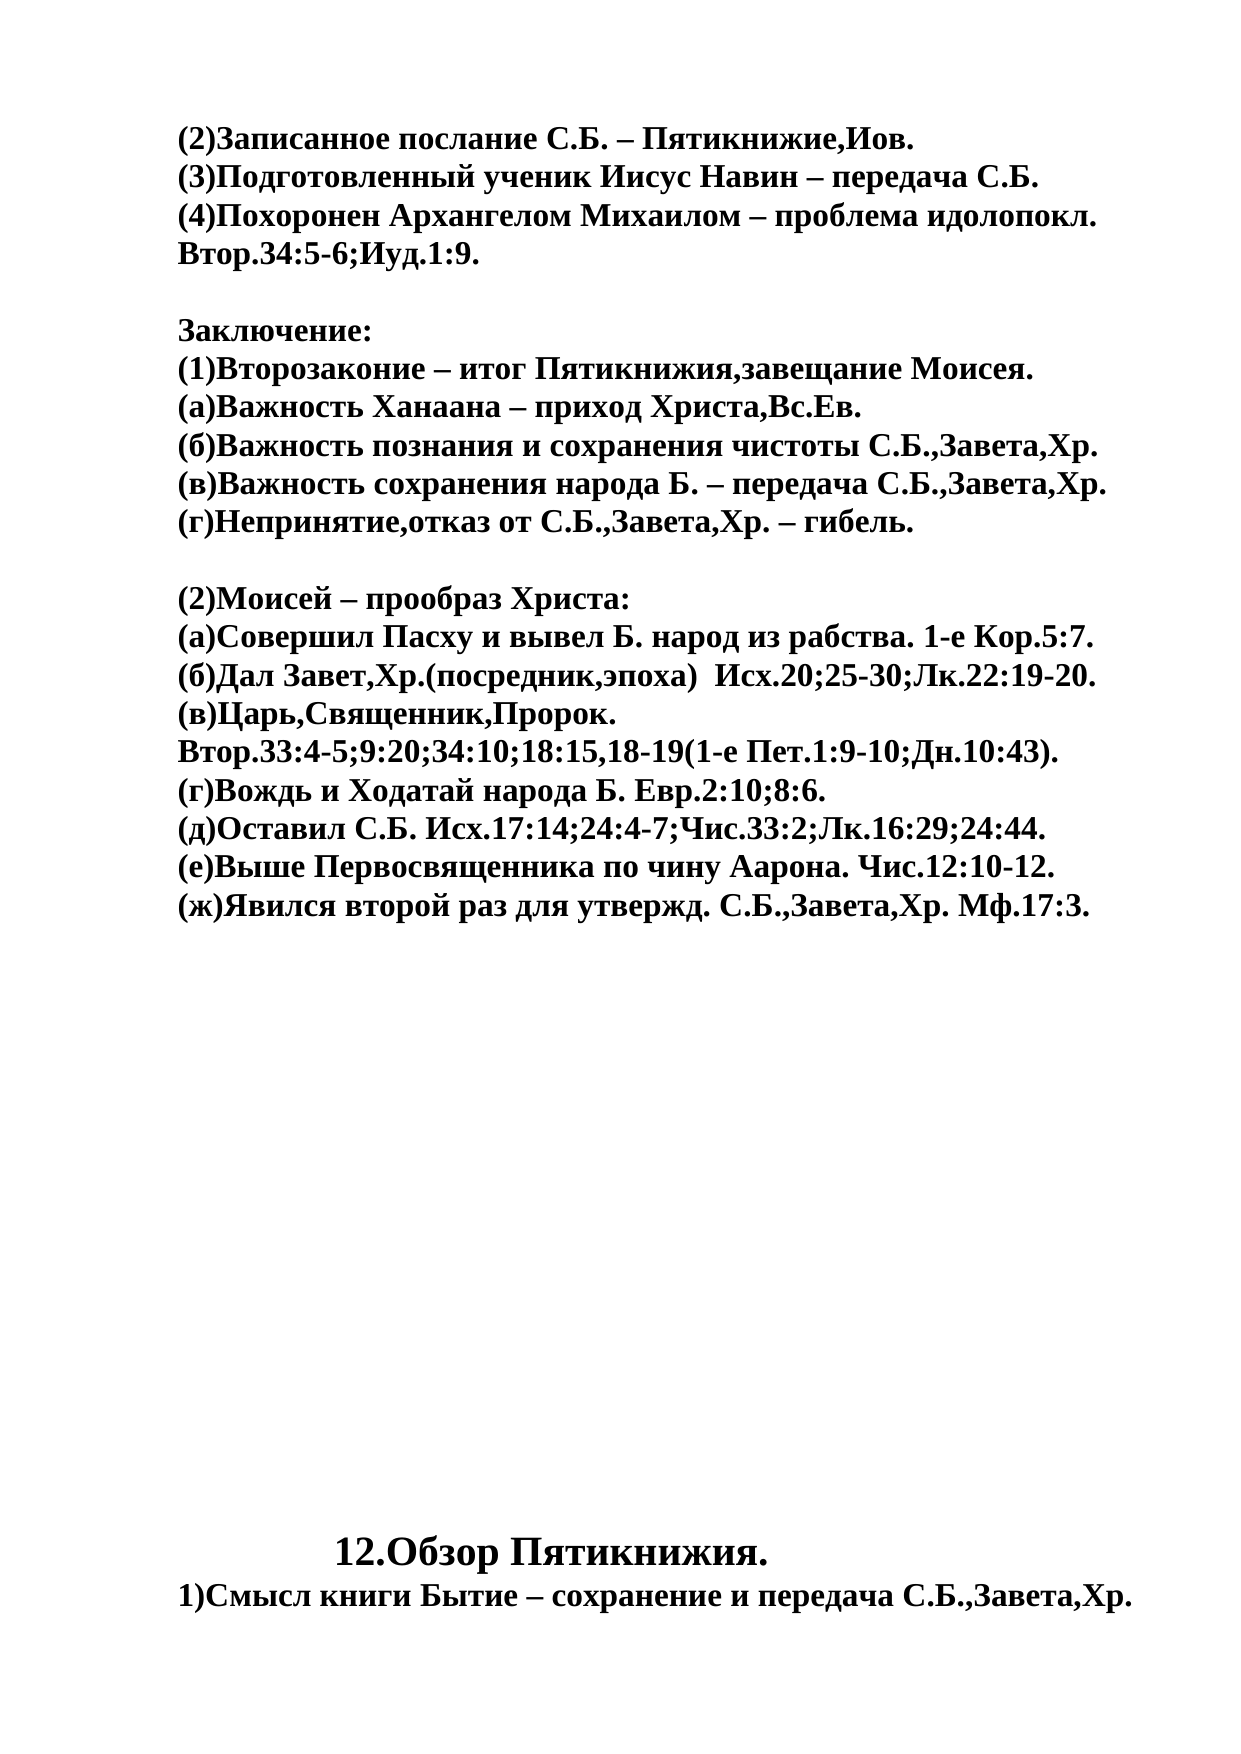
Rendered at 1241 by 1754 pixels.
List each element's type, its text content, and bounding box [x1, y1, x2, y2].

text (в)Царь,Священник,Пророк. [177, 693, 1152, 731]
text 12.Обзор Пятикнижия. [177, 1527, 1152, 1575]
text 1)Смысл книги Бытие – сохранение и передача С.Б.,Завета,Хр. [177, 1575, 1152, 1613]
text (1)Второзаконие – итог Пятикнижия,завещание Моисея. [177, 348, 1152, 386]
text (б)Дал Завет,Хр.(посредник,эпоха) Исх.20;25-30;Лк.22:19-20. [177, 655, 1152, 693]
text (2)Записанное послание С.Б. – Пятикнижие,Иов. [177, 118, 1152, 156]
text Заключение: [177, 310, 1152, 348]
text (а)Важность Ханаана – приход Христа,Вс.Ев. [177, 386, 1152, 425]
text (3)Подготовленный ученик Иисус Навин – передача С.Б. [177, 156, 1152, 195]
text (4)Похоронен Архангелом Михаилом – проблема идолопокл. [177, 195, 1152, 233]
text (г)Непринятие,отказ от С.Б.,Завета,Хр. – гибель. [177, 501, 1152, 540]
text (в)Важность сохранения народа Б. – передача С.Б.,Завета,Хр. [177, 463, 1152, 501]
text (е)Выше Первосвященника по чину Аарона. Чис.12:10-12. [177, 846, 1152, 885]
text Втор.34:5-6;Иуд.1:9. [177, 233, 1152, 271]
text (г)Вождь и Ходатай народа Б. Евр.2:10;8:6. [177, 770, 1152, 808]
text (ж)Явился второй раз для утвержд. С.Б.,Завета,Хр. Мф.17:3. [177, 885, 1152, 923]
text Втор.33:4-5;9:20;34:10;18:15,18-19(1-е Пет.1:9-10;Дн.10:43). [177, 731, 1152, 770]
text (а)Совершил Пасху и вывел Б. народ из рабства. 1-е Кор.5:7. [177, 616, 1152, 655]
text (д)Оставил С.Б. Исх.17:14;24:4-7;Чис.33:2;Лк.16:29;24:44. [177, 808, 1152, 846]
text (2)Моисей – прообраз Христа: [177, 578, 1152, 616]
text (б)Важность познания и сохранения чистоты С.Б.,Завета,Хр. [177, 425, 1152, 463]
